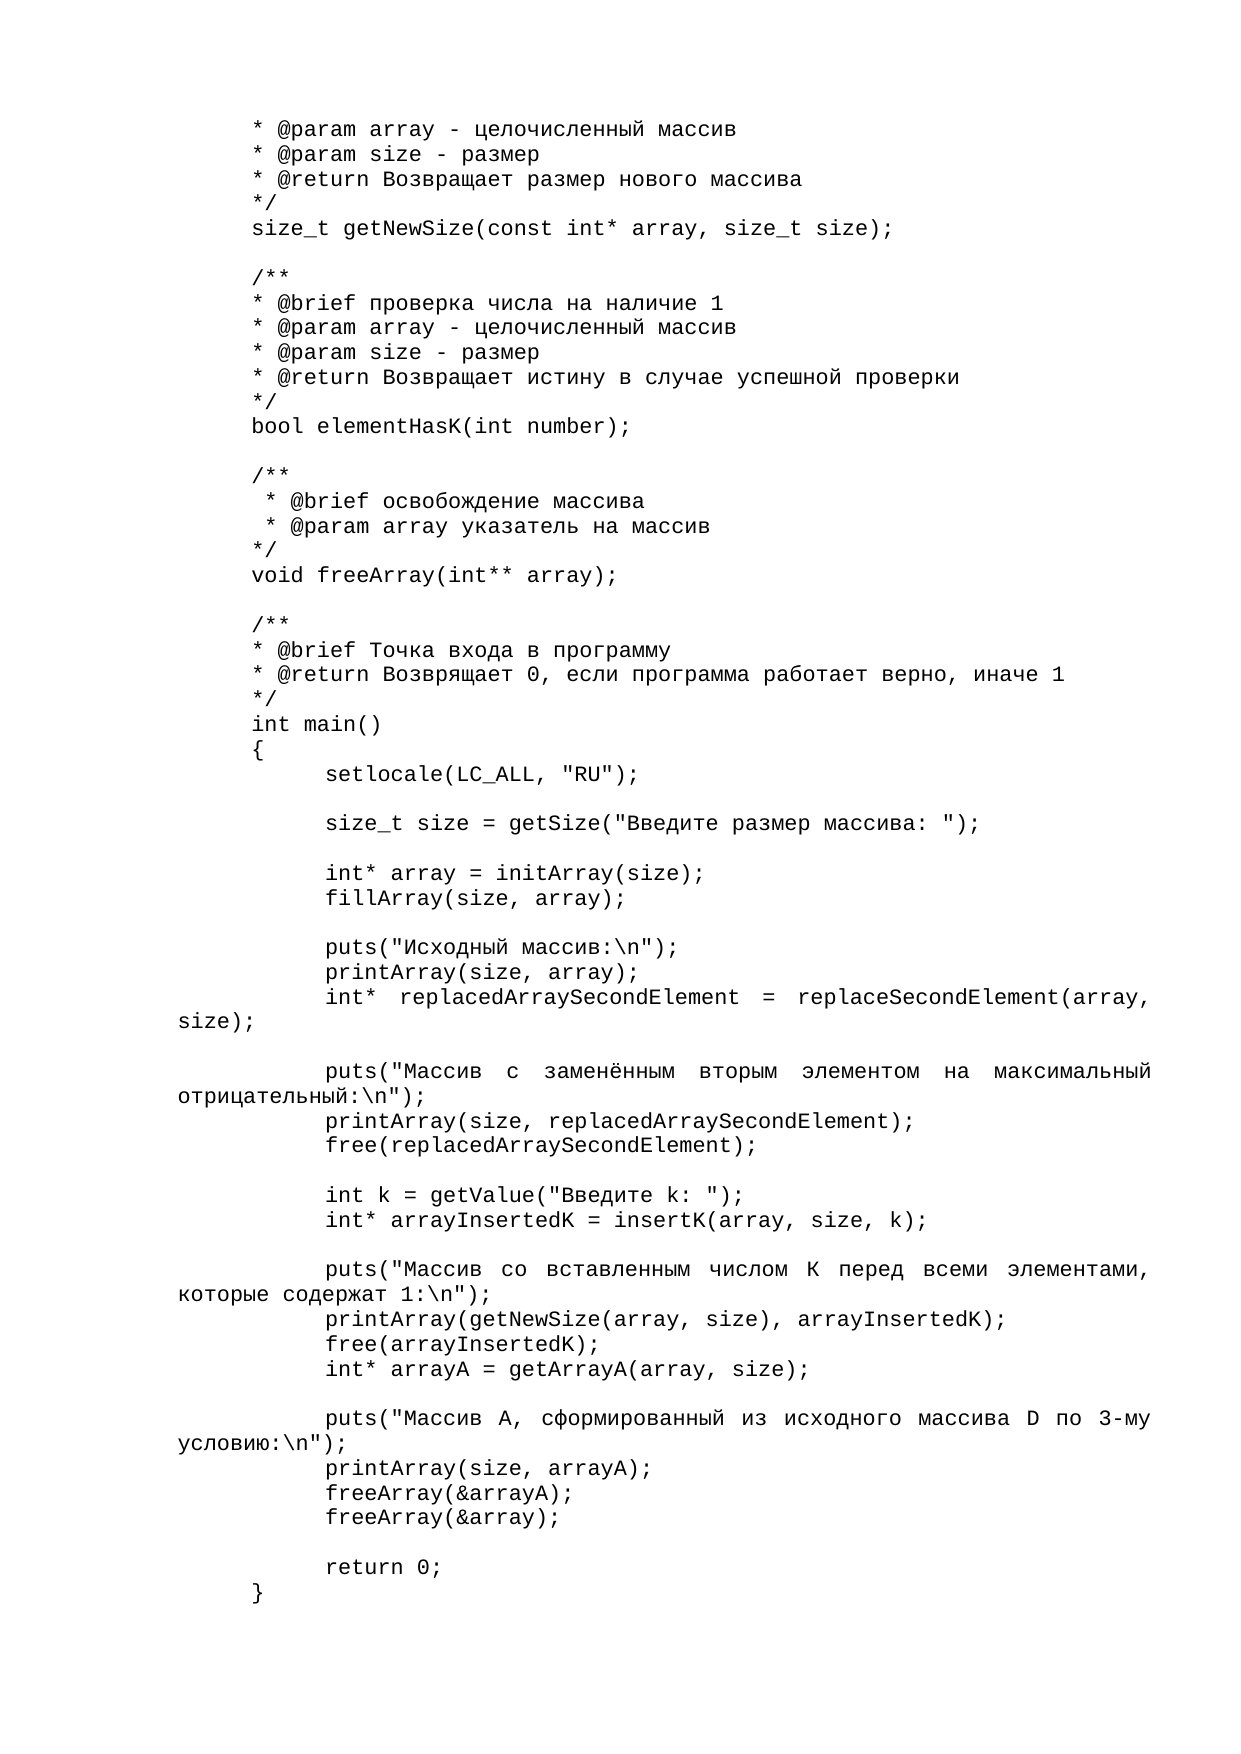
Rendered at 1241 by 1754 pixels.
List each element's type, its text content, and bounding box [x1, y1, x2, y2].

text * @brief освобождение массива [177, 490, 1152, 515]
text printArray(size, replacedArraySecondElement); [177, 1110, 1152, 1134]
text /** [177, 614, 1152, 639]
text printArray(size, arrayA); [177, 1457, 1152, 1482]
text { [177, 738, 1152, 763]
text * @brief проверка числа на наличие 1 [177, 292, 1152, 316]
text * @brief Точка входа в программу [177, 639, 1152, 663]
text puts("Исходный массив:\n"); [177, 936, 1152, 961]
text setlocale(LC_ALL, "RU"); [177, 763, 1152, 787]
text int* replacedArraySecondElement = replaceSecondElement(array, size); [177, 986, 1152, 1035]
text puts("Массив A, сформированный из исходного массива D по 3-му условию:\n"); [177, 1407, 1152, 1457]
text */ [177, 539, 1152, 564]
text fillArray(size, array); [177, 887, 1152, 911]
text * @param size - размер [177, 143, 1152, 168]
text printArray(getNewSize(array, size), arrayInsertedK); [177, 1308, 1152, 1333]
text void freeArray(int** array); [177, 564, 1152, 589]
text int* arrayInsertedK = insertK(array, size, k); [177, 1209, 1152, 1234]
text bool elementHasK(int number); [177, 416, 1152, 440]
text return 0; [177, 1556, 1152, 1581]
text /** [177, 267, 1152, 292]
text free(replacedArraySecondElement); [177, 1134, 1152, 1159]
text * @param size - размер [177, 341, 1152, 366]
text */ [177, 688, 1152, 713]
text */ [177, 391, 1152, 416]
text * @return Возвращает истину в случае успешной проверки [177, 366, 1152, 391]
text puts("Массив со вставленным числом К перед всеми элементами, которые содержат 1:\n"); [177, 1258, 1152, 1308]
text /** [177, 465, 1152, 490]
text * @param array - целочисленный массив [177, 316, 1152, 341]
text int* array = initArray(size); [177, 862, 1152, 887]
text * @return Возвращает размер нового массива [177, 168, 1152, 192]
text */ [177, 192, 1152, 217]
text int k = getValue("Введите k: "); [177, 1184, 1152, 1209]
text freeArray(&arrayA); [177, 1482, 1152, 1506]
text } [177, 1581, 1152, 1606]
text * @param array - целочисленный массив [177, 118, 1152, 143]
text * @return Возврящает 0, если программа работает верно, иначе 1 [177, 663, 1152, 688]
text freeArray(&array); [177, 1506, 1152, 1531]
text puts("Массив с заменённым вторым элементом на максимальный отрицательный:\n"); [177, 1060, 1152, 1110]
text free(arrayInsertedK); [177, 1333, 1152, 1358]
text printArray(size, array); [177, 961, 1152, 986]
text int* arrayA = getArrayA(array, size); [177, 1358, 1152, 1382]
text size_t size = getSize("Введите размер массива: "); [177, 812, 1152, 837]
text int main() [177, 713, 1152, 738]
text * @param array указатель на массив [177, 515, 1152, 539]
text size_t getNewSize(const int* array, size_t size); [177, 217, 1152, 242]
